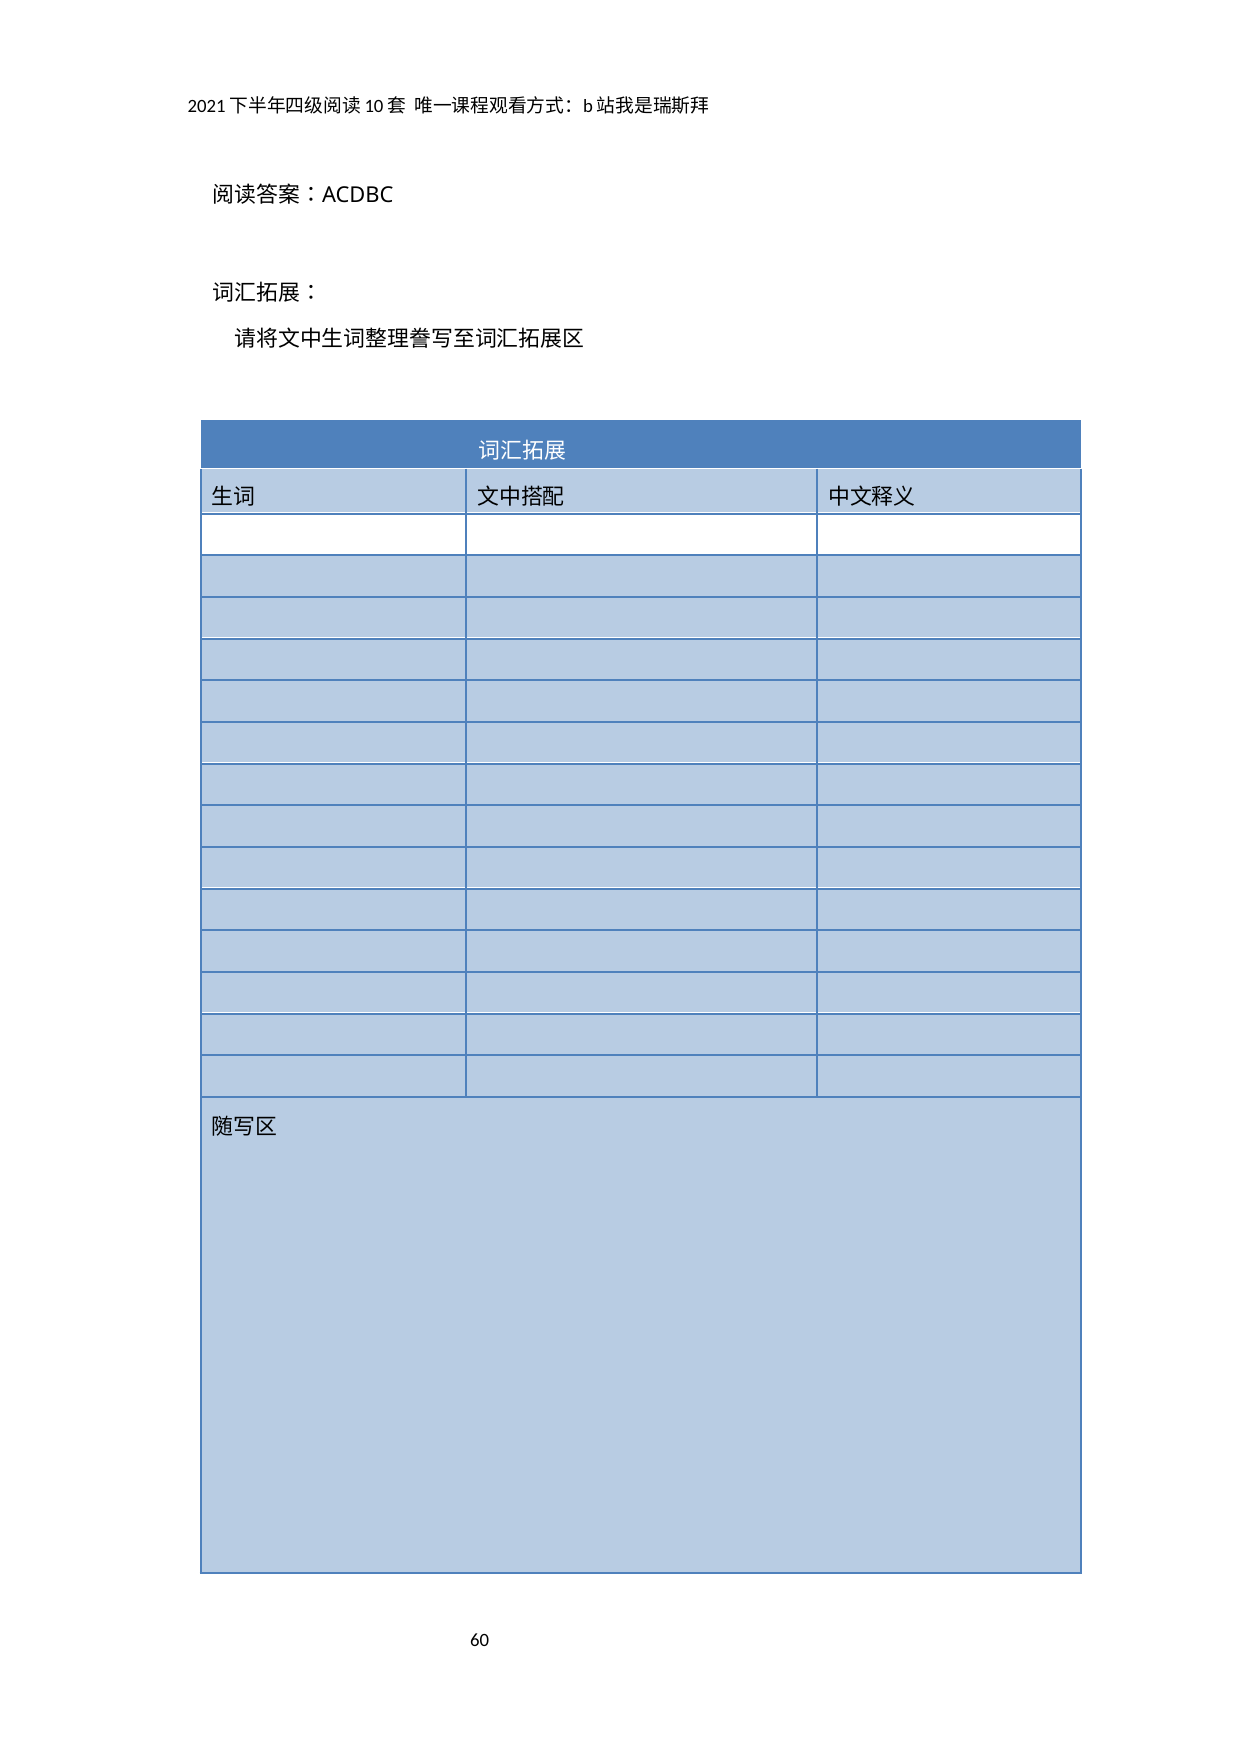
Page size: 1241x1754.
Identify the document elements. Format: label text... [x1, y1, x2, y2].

table_cell [467, 890, 816, 929]
text 词汇拓展： [212, 275, 1053, 308]
table_cell [818, 973, 1080, 1012]
table_cell [467, 515, 816, 554]
table_cell [818, 1056, 1080, 1096]
table_cell 中文释义 [818, 469, 1080, 512]
table_cell 随写区 [202, 1098, 1080, 1572]
table_cell [818, 806, 1080, 846]
table_cell [818, 681, 1080, 721]
table_cell [202, 806, 465, 846]
table_cell [467, 681, 816, 721]
table_cell [467, 598, 816, 637]
text 阅读答案：ACDBC [212, 177, 1053, 210]
table_cell [818, 931, 1080, 971]
table_cell [818, 556, 1080, 596]
table_cell [202, 765, 465, 804]
table_cell [202, 556, 465, 596]
table_cell [202, 515, 465, 554]
table_cell [202, 973, 465, 1012]
table_cell [467, 640, 816, 679]
table_cell [467, 723, 816, 762]
table_header 词汇拓展 [201, 420, 1081, 468]
table_cell [202, 681, 465, 721]
table_cell [818, 723, 1080, 762]
table_cell [467, 1015, 816, 1054]
table_cell [202, 890, 465, 929]
table_cell [202, 848, 465, 887]
table_cell [818, 1015, 1080, 1054]
table_cell [467, 556, 816, 596]
table_cell [818, 890, 1080, 929]
table_cell [467, 848, 816, 887]
text 请将文中生词整理誊写至词汇拓展区 [234, 322, 1053, 354]
table_cell [202, 640, 465, 679]
table_cell [467, 765, 816, 804]
table_cell [202, 723, 465, 762]
table_cell [467, 806, 816, 846]
table_cell [202, 598, 465, 637]
table_cell [467, 1056, 816, 1096]
table_cell [467, 973, 816, 1012]
table_cell [202, 1056, 465, 1096]
table_cell [818, 598, 1080, 637]
table_cell [818, 515, 1080, 554]
table_cell [818, 765, 1080, 804]
table_cell [818, 848, 1080, 887]
table_cell [202, 931, 465, 971]
table_cell 生词 [202, 469, 465, 512]
table_cell [202, 1015, 465, 1054]
table_cell [467, 931, 816, 971]
table_cell [818, 640, 1080, 679]
table_cell 文中搭配 [467, 469, 816, 512]
